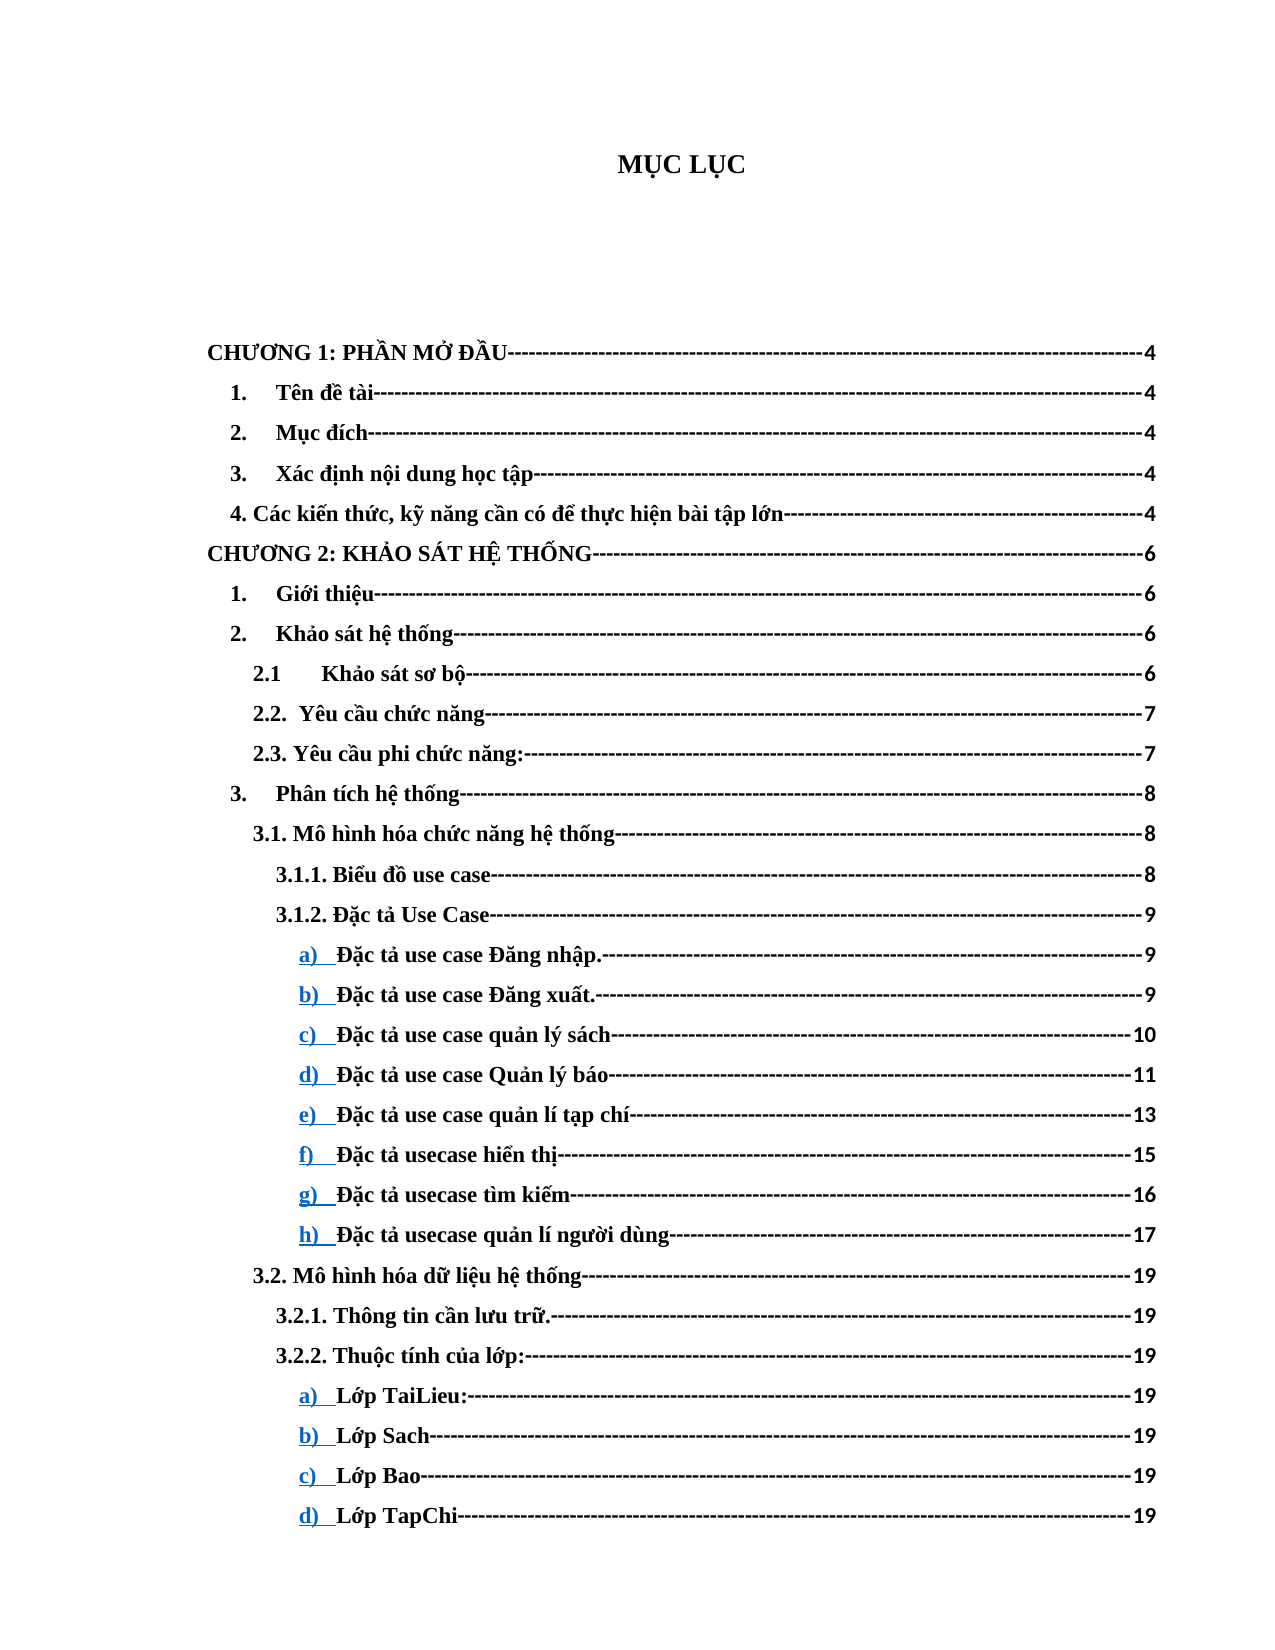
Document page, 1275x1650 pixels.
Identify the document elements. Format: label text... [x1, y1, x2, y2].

text MỤC LỤC [207, 148, 1157, 179]
